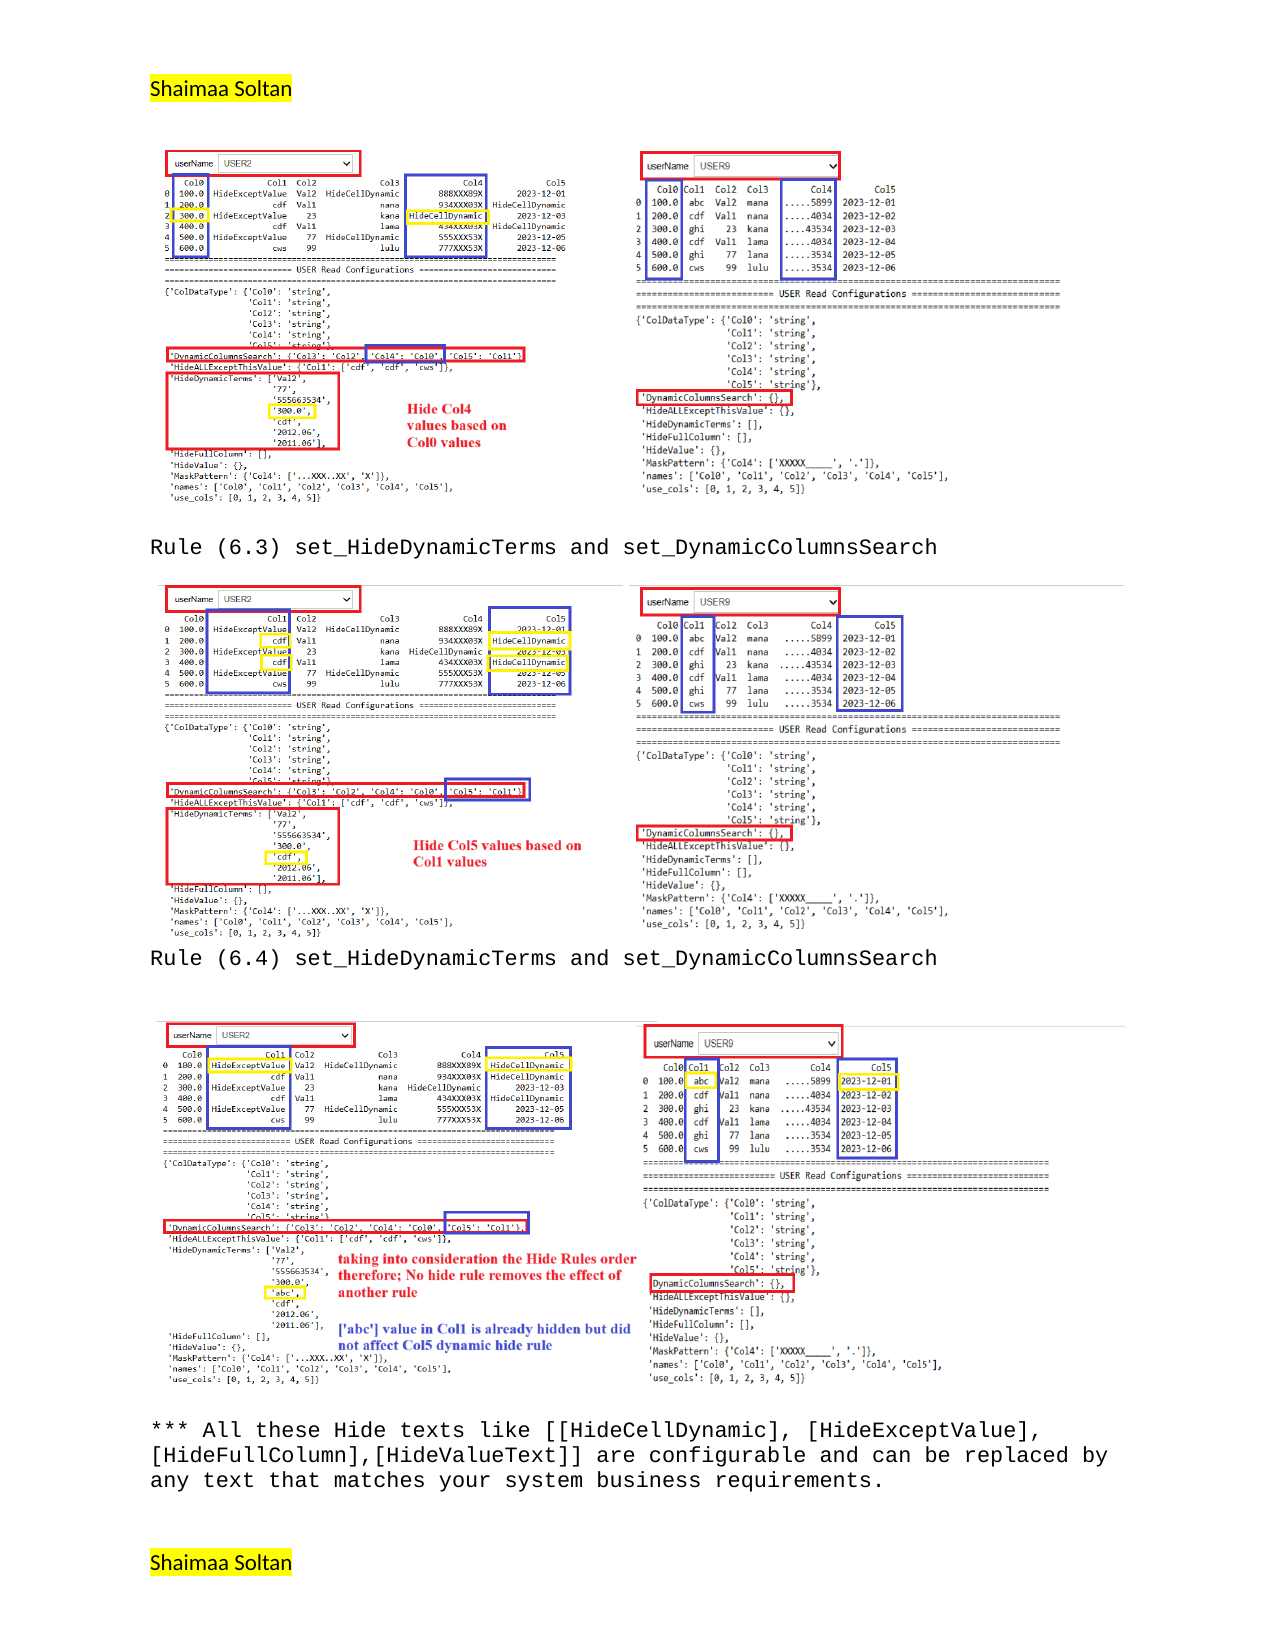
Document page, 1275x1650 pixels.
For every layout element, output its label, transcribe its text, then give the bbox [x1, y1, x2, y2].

picture [150, 1021, 1125, 1395]
picture [150, 150, 1125, 512]
text Rule (6.4) set_HideDynamicTerms and set_DynamicColumnsSearch [150, 947, 1125, 972]
picture [150, 585, 1125, 947]
text Rule (6.3) set_HideDynamicTerms and set_DynamicColumnsSearch [150, 536, 1125, 561]
text *** All these Hide texts like [[HideCellDynamic], [HideExceptValue],[HideFullColumn],[HideValueText]] are configurable and can be replaced by any text that matches your system business requirements. [150, 1419, 1125, 1494]
